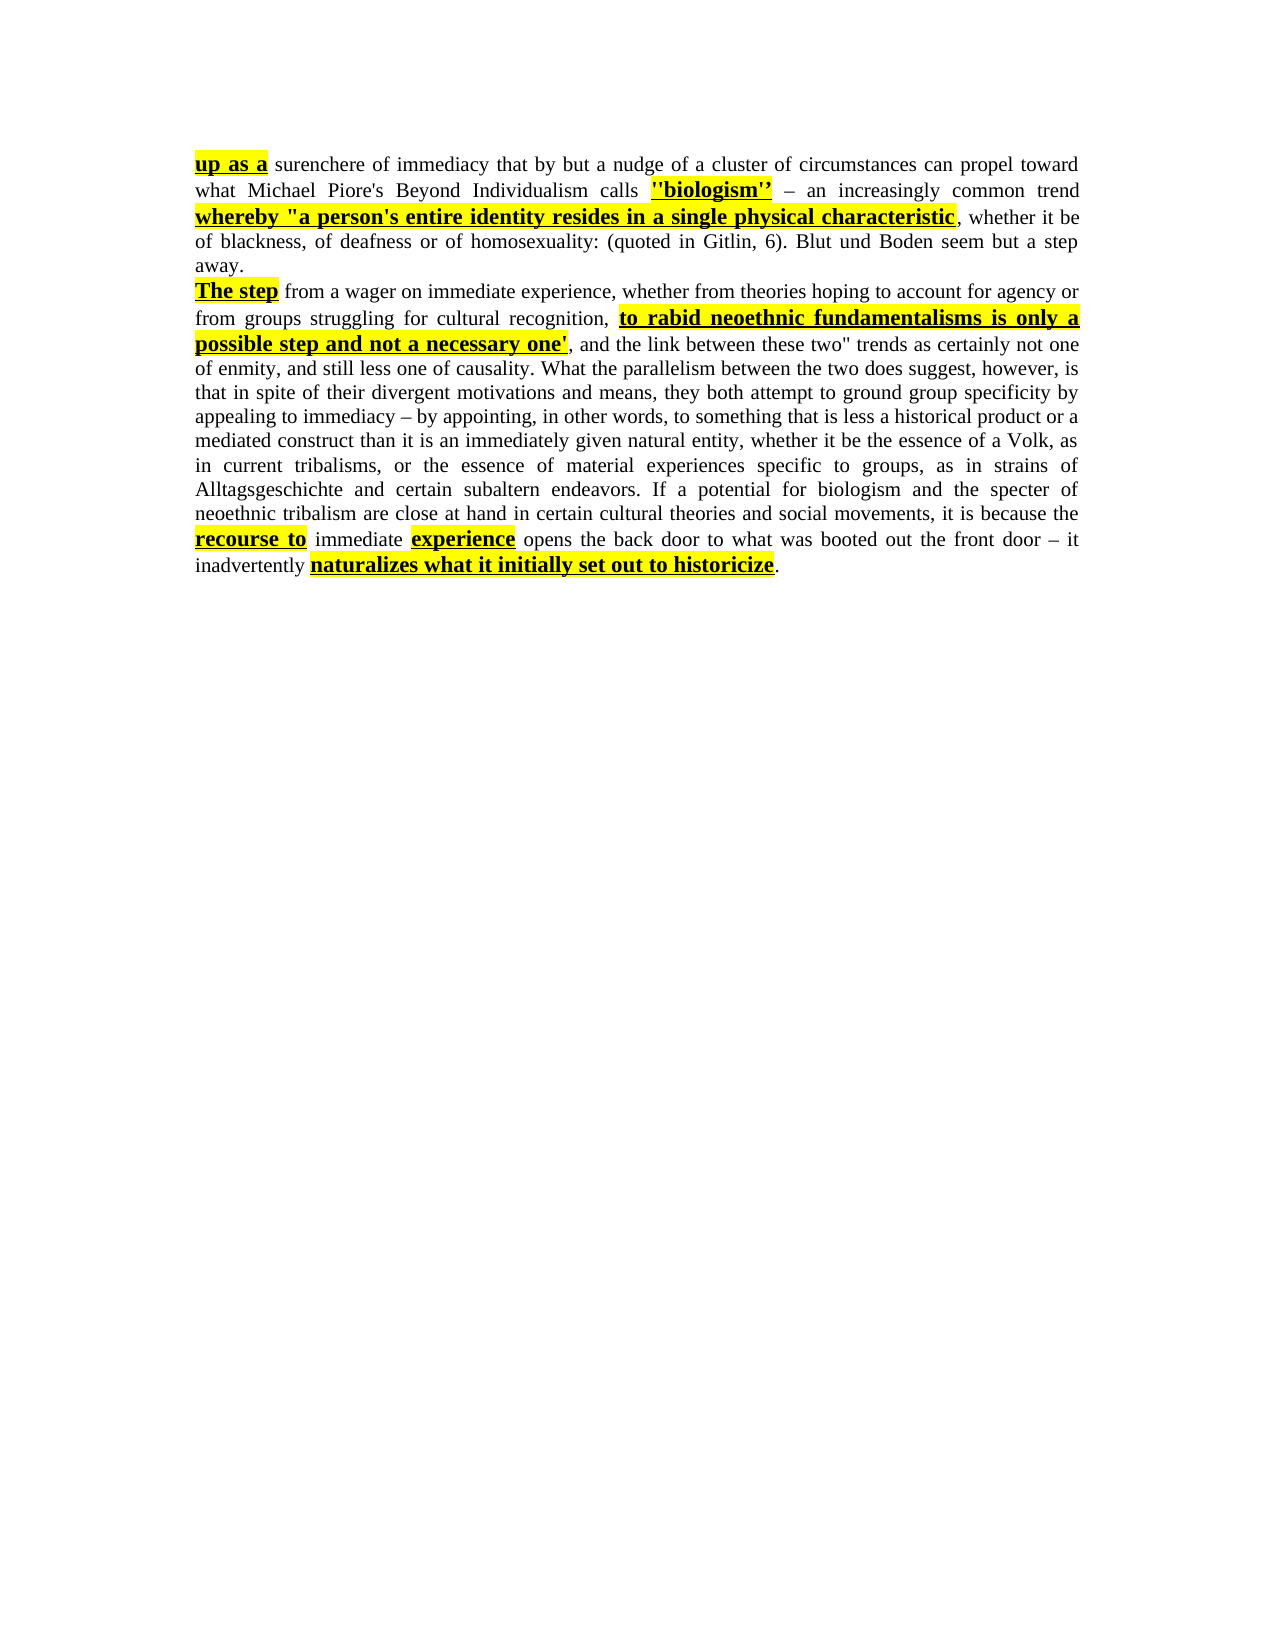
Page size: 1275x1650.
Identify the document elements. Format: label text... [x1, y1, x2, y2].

text The step from a wager on immediate experience, whether from theories hoping to account for agency or from groups struggling for cultural recognition, to rabid neoethnic fundamentalisms is only a possible step and not a necessary one', and the link between these two" trends as certainly not one of enmity, and still less one of causality. What the parallelism between the two does suggest, however, is that in spite of their divergent motivations and means, they both attempt to ground group specificity by appealing to immediacy – by appointing, in other words, to something that is less a historical product or a mediated construct than it is an immediately given natural entity, whether it be the essence of a Volk, as in current tribalisms, or the essence of material experiences specific to groups, as in strains of Alltagsgeschichte and certain subaltern endeavors. If a potential for biologism and the specter of neoethnic tribalism are close at hand in certain cultural theories and social movements, it is because the recourse to immediate experience opens the back door to what was booted out the front door – it inadvertently naturalizes what it initially set out to historicize. [195, 277, 1080, 577]
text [195, 150, 1080, 277]
